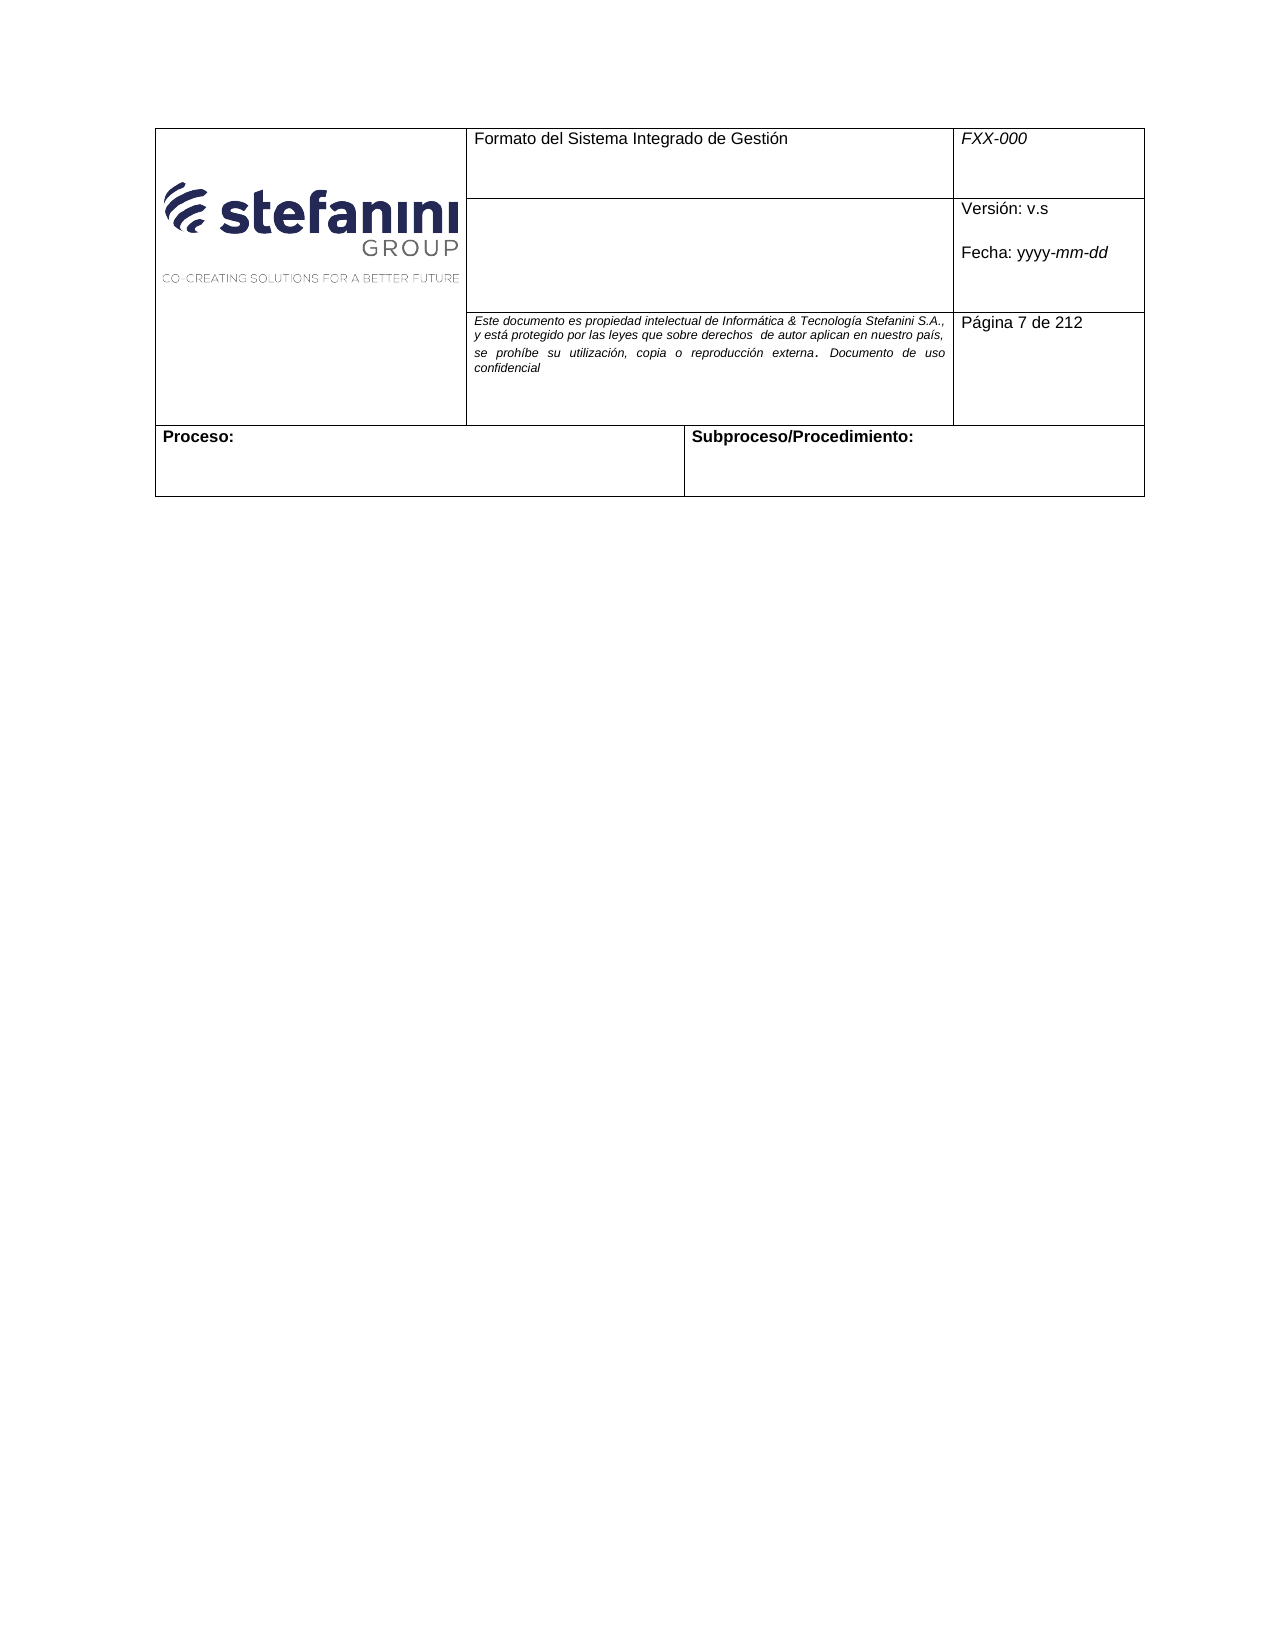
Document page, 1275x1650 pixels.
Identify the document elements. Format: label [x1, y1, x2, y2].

picture [162, 182, 460, 286]
